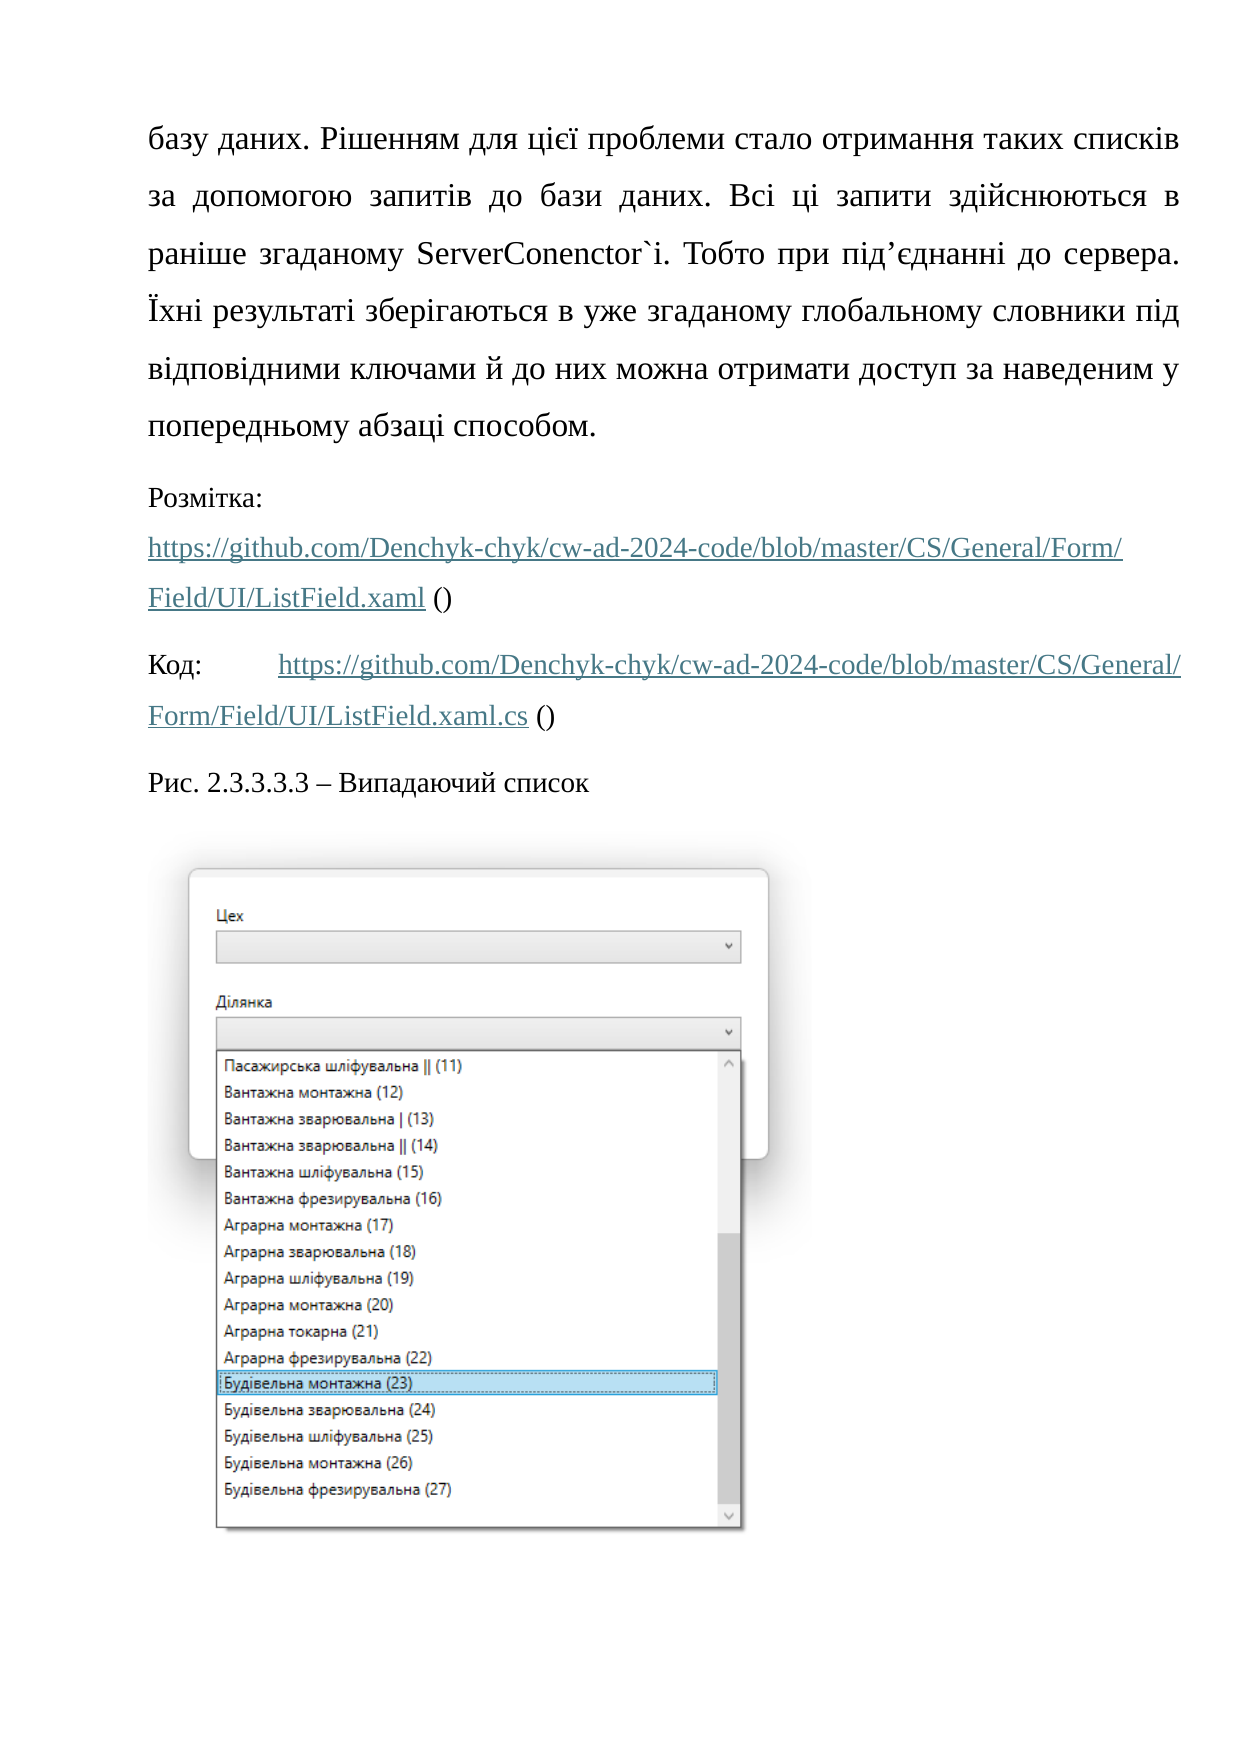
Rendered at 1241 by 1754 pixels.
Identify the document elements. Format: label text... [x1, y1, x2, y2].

picture [147, 831, 812, 1564]
text Код: https://github.com/Denchyk-chyk/cw-ad-2024-code/blob/master/CS/General/Form/Field/UI/ListField.xaml.cs () [148, 647, 1181, 731]
text Розмітка: https://github.com/Denchyk-chyk/cw-ad-2024-code/blob/master/CS/General/Form/Field/UI/ListField.xaml () [148, 480, 1181, 614]
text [148, 118, 1181, 444]
text Рис. 2.3.3.3.3 – Випадаючий список [148, 765, 1181, 798]
